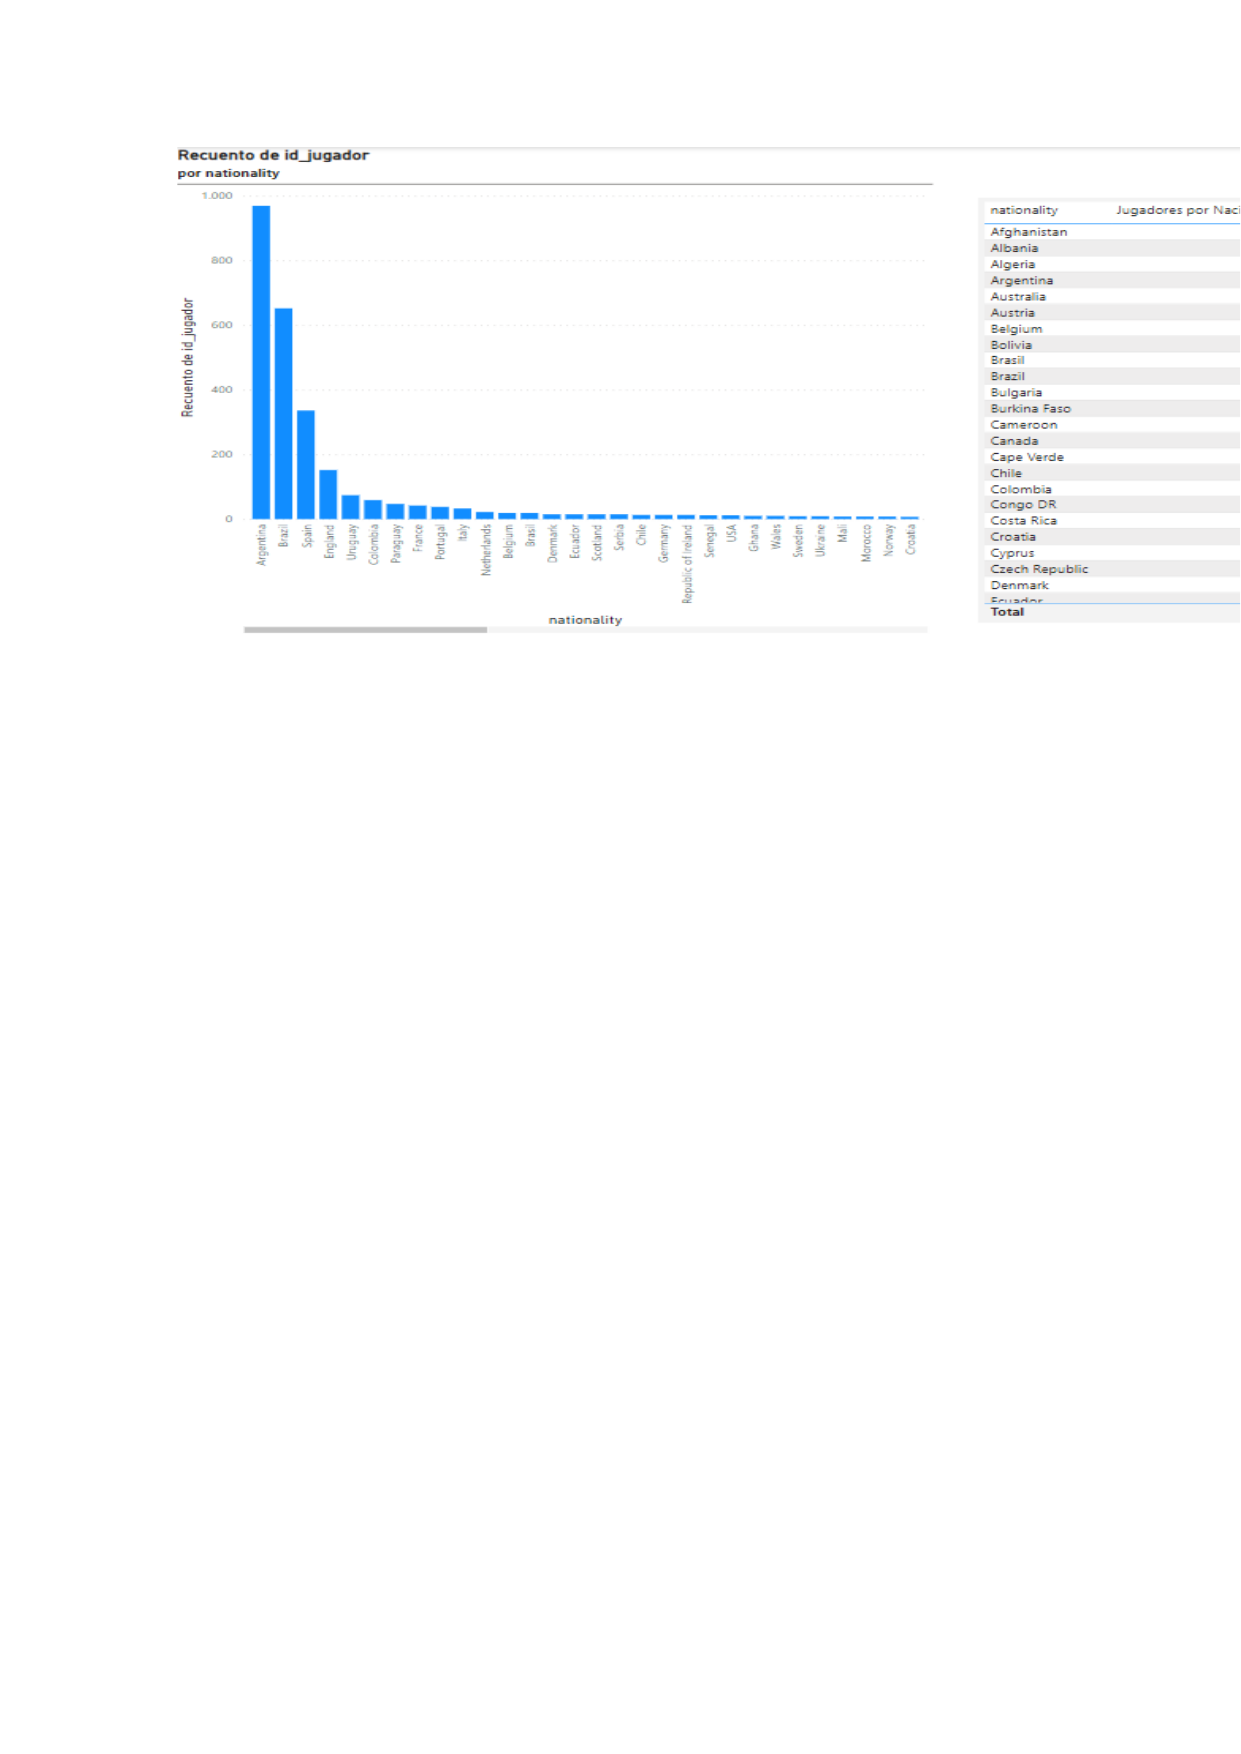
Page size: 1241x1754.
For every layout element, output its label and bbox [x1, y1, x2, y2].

picture [177, 147, 1241, 722]
